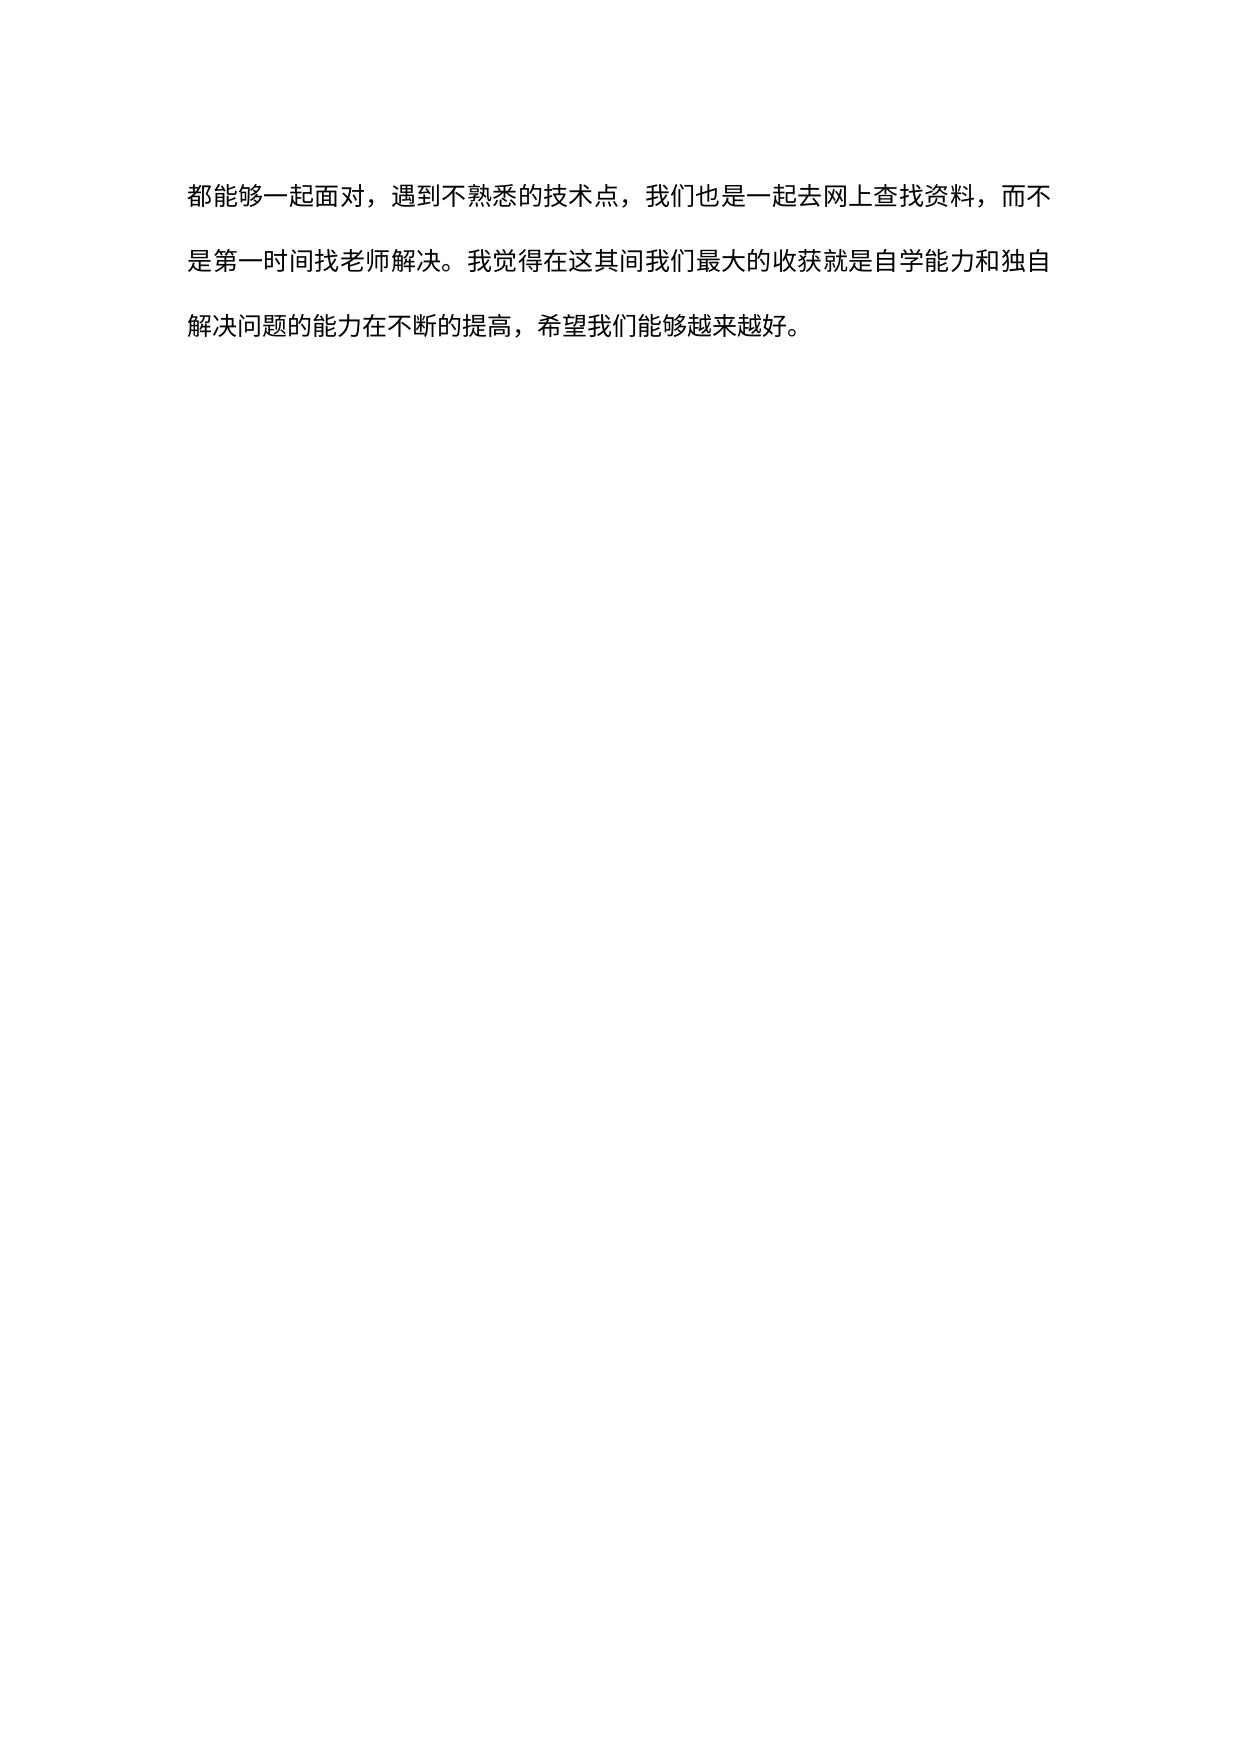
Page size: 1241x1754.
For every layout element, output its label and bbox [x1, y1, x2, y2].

text [187, 162, 1053, 357]
